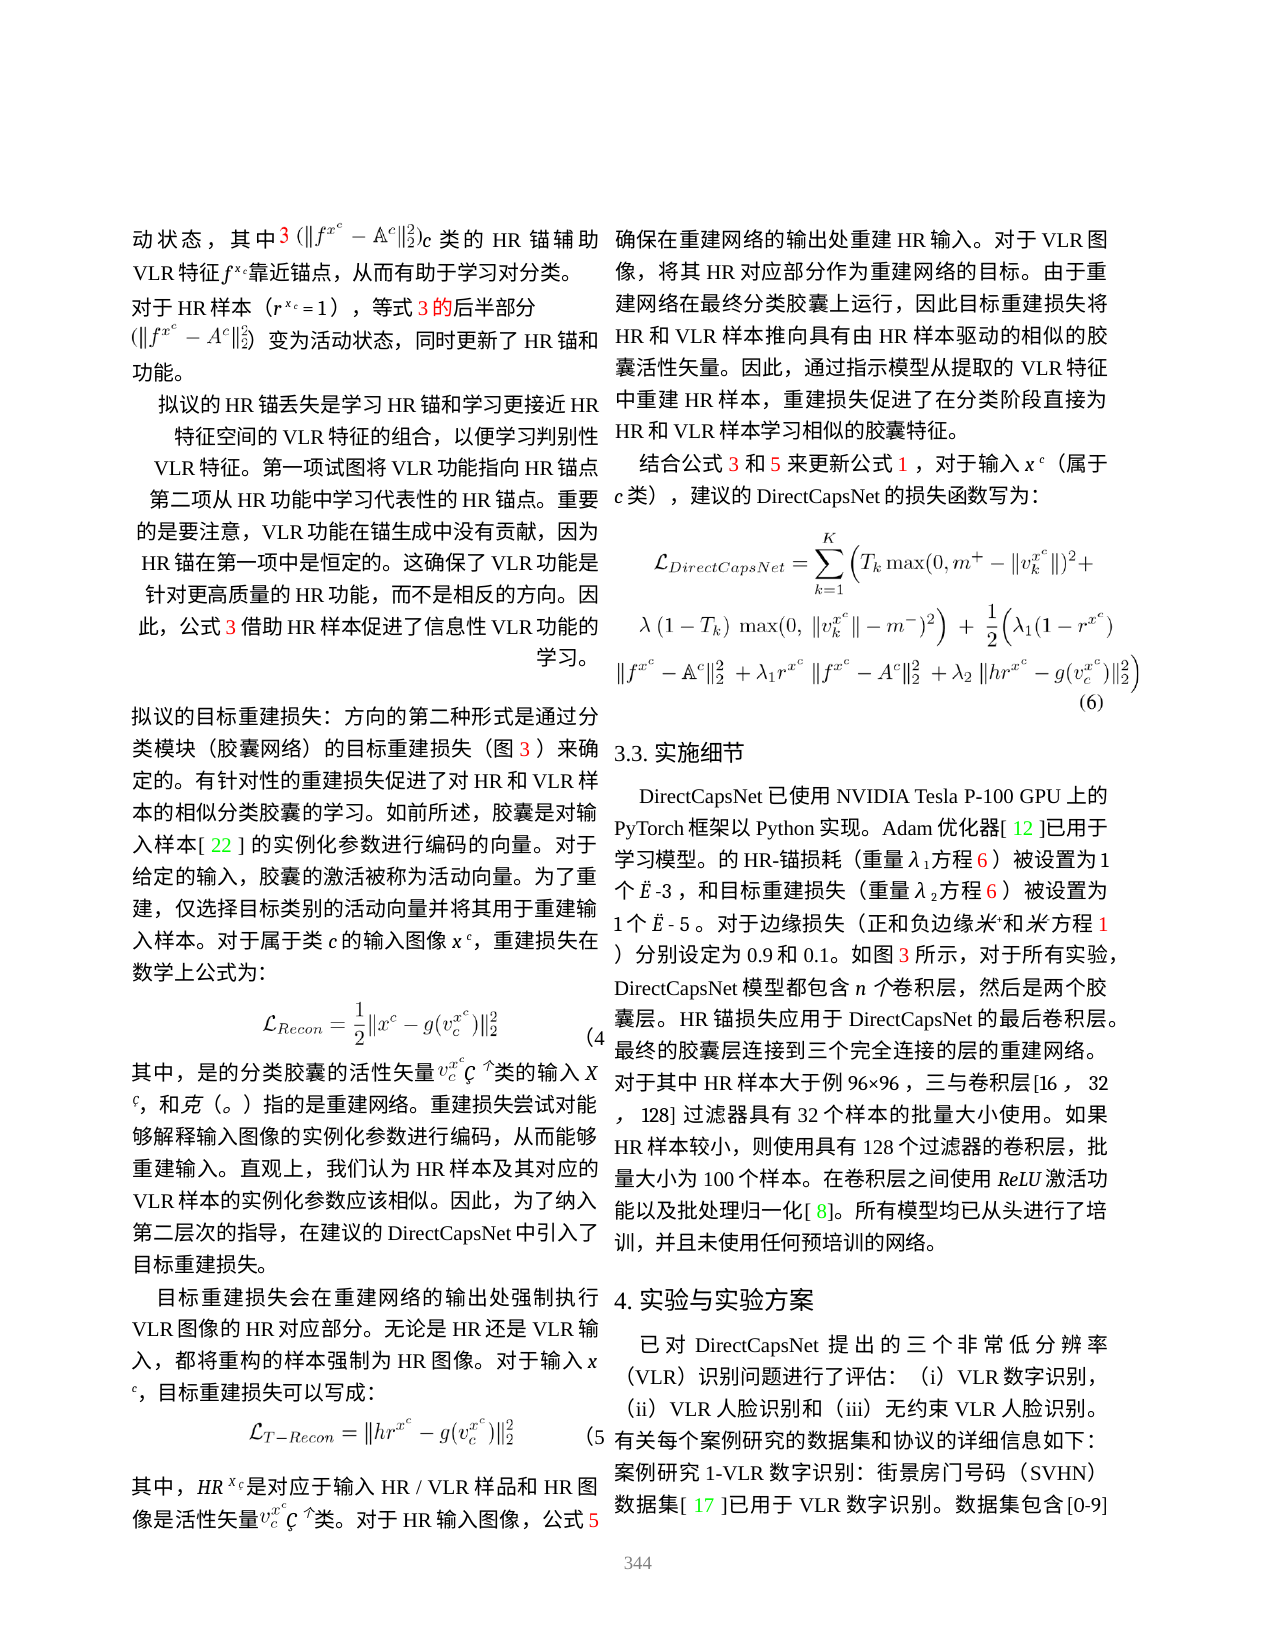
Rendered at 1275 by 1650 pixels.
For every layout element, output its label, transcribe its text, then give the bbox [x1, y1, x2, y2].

picture [279, 222, 422, 248]
text 目标重建损失会在重建网络的输出处强制执行VLR图像的HR对应部分。无论是HR还是VLR输入，都将重构的样本强制为HR图像。对于输入x c，目标重建损失可以写成： [132, 1281, 599, 1407]
picture [617, 532, 1139, 712]
picture [259, 1502, 287, 1528]
text 其中，是的分类胶囊的活性矢量Ç 个类的输入X Ç，和克（。）指的是重建网络。重建损失尝试对能够解释输入图像的实例化参数进行编码，从而能够重建输入。直观上，我们认为HR样本及其对应的VLR样本的实例化参数应该相似。因此，为了纳入第二层次的指导，在建议的DirectCapsNet中引入了目标重建损失。 [132, 1056, 599, 1278]
text 拟议的HR锚丢失是学习HR锚和学习更接近HR特征空间的VLR特征的组合，以便学习判别性VLR特征。第一项试图将VLR功能指向HR锚点，第二项从HR功能中学习代表性的HR锚点。重要的是要注意，VLR功能在锚生成中没有贡献，因为HR锚在第一项中是恒定的。这确保了VLR功能是针对更高质量的HR功能，而不是相反的方向。因此，公式3 借助HR样本促进了信息性VLR功能的学习。 [133, 388, 599, 672]
text ）变为活动状态，同时更新了HR锚和功能。 [132, 323, 599, 386]
text 对于HR样本（r x c = 1 ），等式3的后半部分 [132, 291, 599, 321]
subtitle 实验与实验方案 [614, 1281, 1107, 1317]
text DirectCapsNet已使用NVIDIA Tesla P-100 GPU上的PyTorch框架以Python实现。Adam优化器[ 12 ]已用于学习模型。的HR-锚损耗（重量λ 1方程6 ）被设置为1个Ë -3 ，和目标重建损失（重量λ 2方程6 ）被设置为1个Ë - 5 。对于边缘损失（正和负边缘米+和米-方程1 ）分别设定为0.9和0.1。如图3 所示，对于所有实验，DirectCapsNet模型都包含n个卷积层，然后是两个胶囊层。HR锚损失应用于DirectCapsNet的最后卷积层。最终的胶囊层连接到三个完全连接的层的重建网络。对于其中HR样本大于例96×96 ，三与卷积层[16 ， 32 ， 128] 过滤器具有32个样本的批量大小使用。如果HR样本较小，则使用具有128个过滤器的卷积层，批量大小为100个样本。在卷积层之间使用ReLU激活功能以及批处理归一化[ 8]。所有模型均已从头进行了培训，并且未使用任何预培训的网络。 [614, 779, 1108, 1257]
text 拟议的目标重建损失：方向的第二种形式是通过分类模块（胶囊网络）的目标重建损失（图3 ）来确定的。有针对性的重建损失促进了对HR和VLR样本的相似分类胶囊的学习。如前所述，胶囊是对输入样本[ 22 ] 的实例化参数进行编码的向量。对于给定的输入，胶囊的激活被称为活动向量。为了重建，仅选择目标类别的活动向量并将其用于重建输入样本。对于属于类c的输入图像x c，重建损失在数学上公式为： [132, 700, 599, 986]
text 其中，HR X Ç是对应于输入HR / VLR样品和HR图像是活性矢量Ç 个类。对于HR输入图像，公式5确保在重建网络的输出处重建HR输入。对于VLR图像，将其HR对应部分作为重建网络的目标。由于重建网络在最终分类胶囊上运行，因此目标重建损失将HR和VLR样本推向具有由HR样本驱动的相似的胶囊活性矢量。因此，通过指示模型从提取的VLR特征中重建HR样本，重建损失促进了在分类阶段直接为HR和VLR样本学习相似的胶囊特征。 [614, 223, 1108, 445]
text 其中，HR X Ç是对应于输入HR / VLR样品和HR图像是活性矢量Ç 个类。对于HR输入图像，公式5确保在重建网络的输出处重建HR输入。对于VLR图像，将其HR对应部分作为重建网络的目标。由于重建网络在最终分类胶囊上运行，因此目标重建损失将HR和VLR样本推向具有由HR样本驱动的相似的胶囊活性矢量。因此，通过指示模型从提取的VLR特征中重建HR样本，重建损失促进了在分类阶段直接为HR和VLR样本学习相似的胶囊特征。 [132, 1470, 599, 1533]
picture [262, 1001, 497, 1045]
picture [248, 1418, 513, 1445]
picture [131, 323, 248, 349]
picture [437, 1057, 464, 1081]
text 结合公式3 和5 来更新公式1 ，对于输入x c（属于c类），建议的DirectCapsNet的损失函数写为： [614, 447, 1108, 509]
